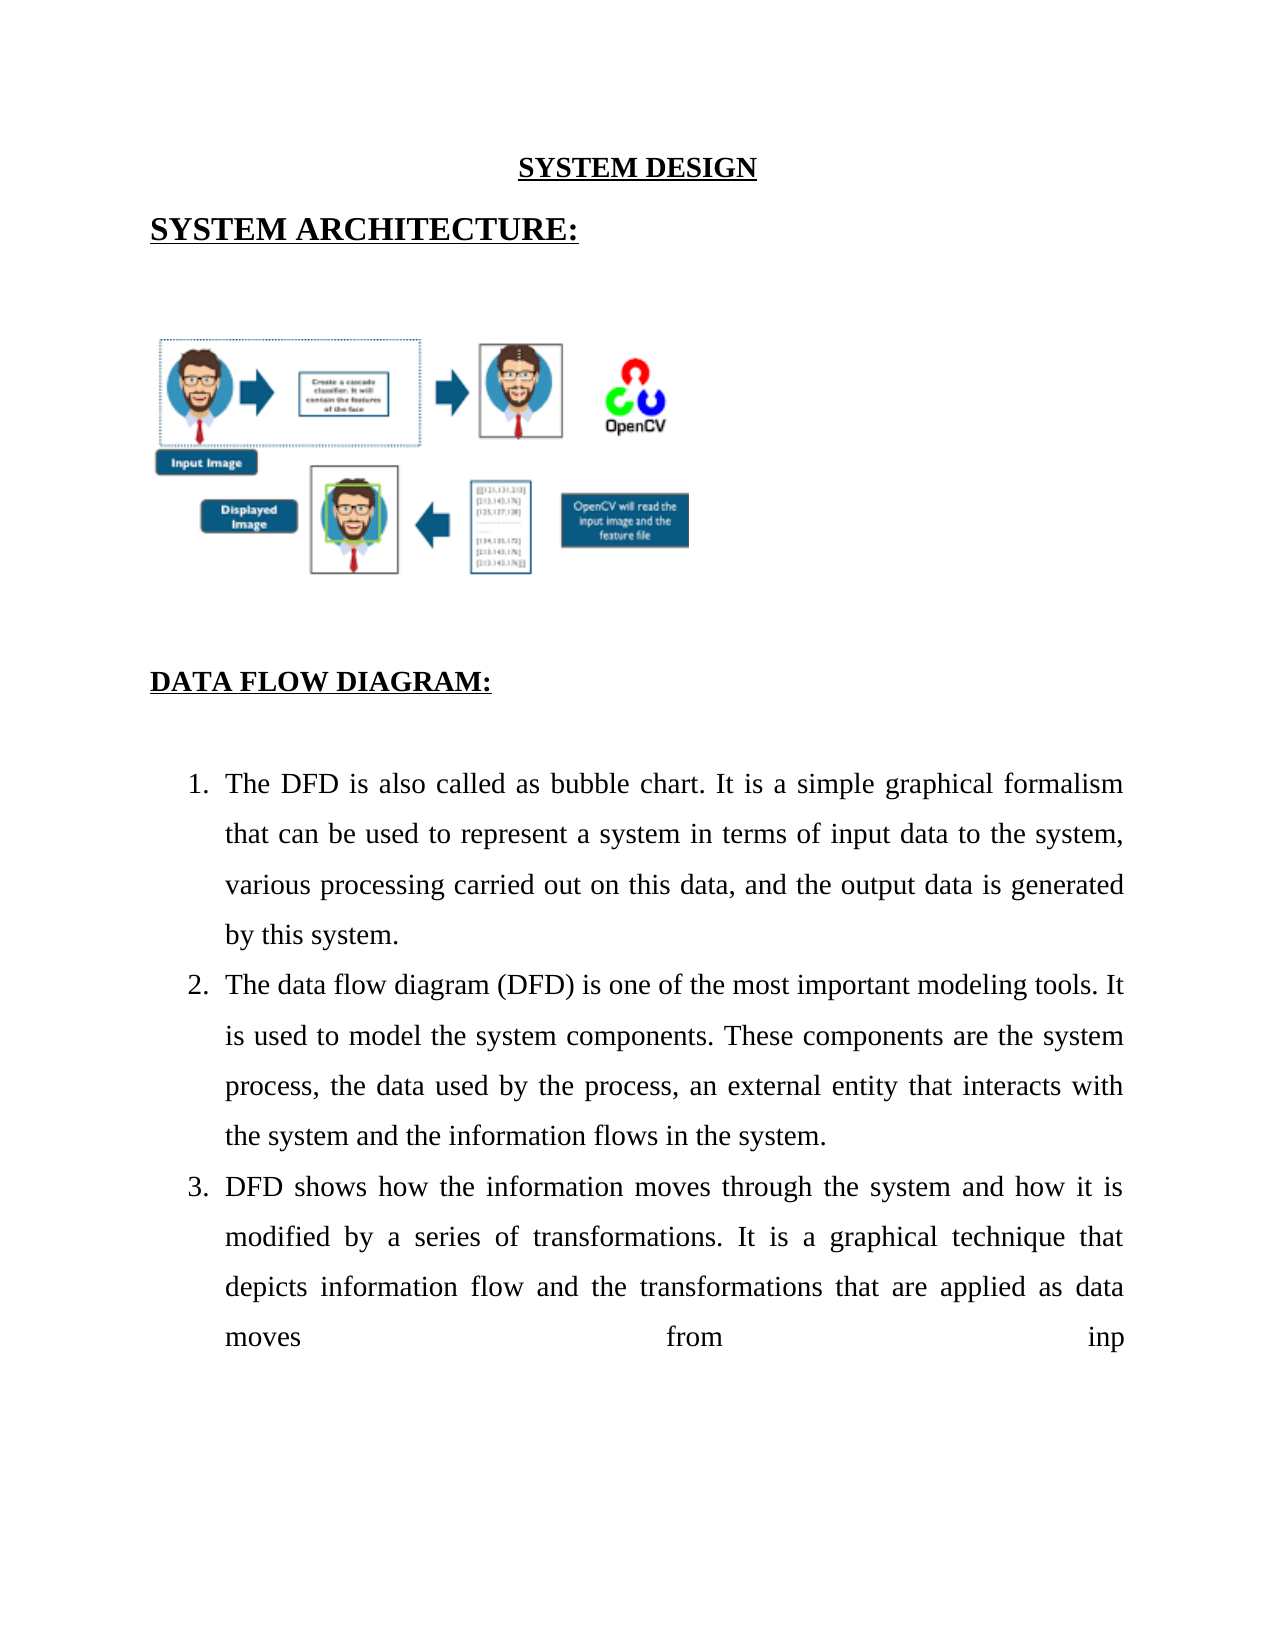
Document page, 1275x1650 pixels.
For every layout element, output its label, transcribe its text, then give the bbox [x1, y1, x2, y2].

list The data flow diagram (DFD) is one of the most important modeling tools. It is used to model the system components. These components are the system process, the data used by the process, an external entity that interacts with the system and the information flows in the system. [187, 967, 1125, 1152]
text SYSTEM DESIGN [150, 150, 1125, 183]
list The DFD is also called as bubble chart. It is a simple graphical formalism that can be used to represent a system in terms of input data to the system, various processing carried out on this data, and the output data is generated by this system. [187, 766, 1125, 951]
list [187, 1169, 1125, 1353]
text DATA FLOW DIAGRAM: [150, 664, 1125, 697]
text SYSTEM ARCHITECTURE: [150, 209, 1125, 248]
picture [150, 339, 689, 576]
